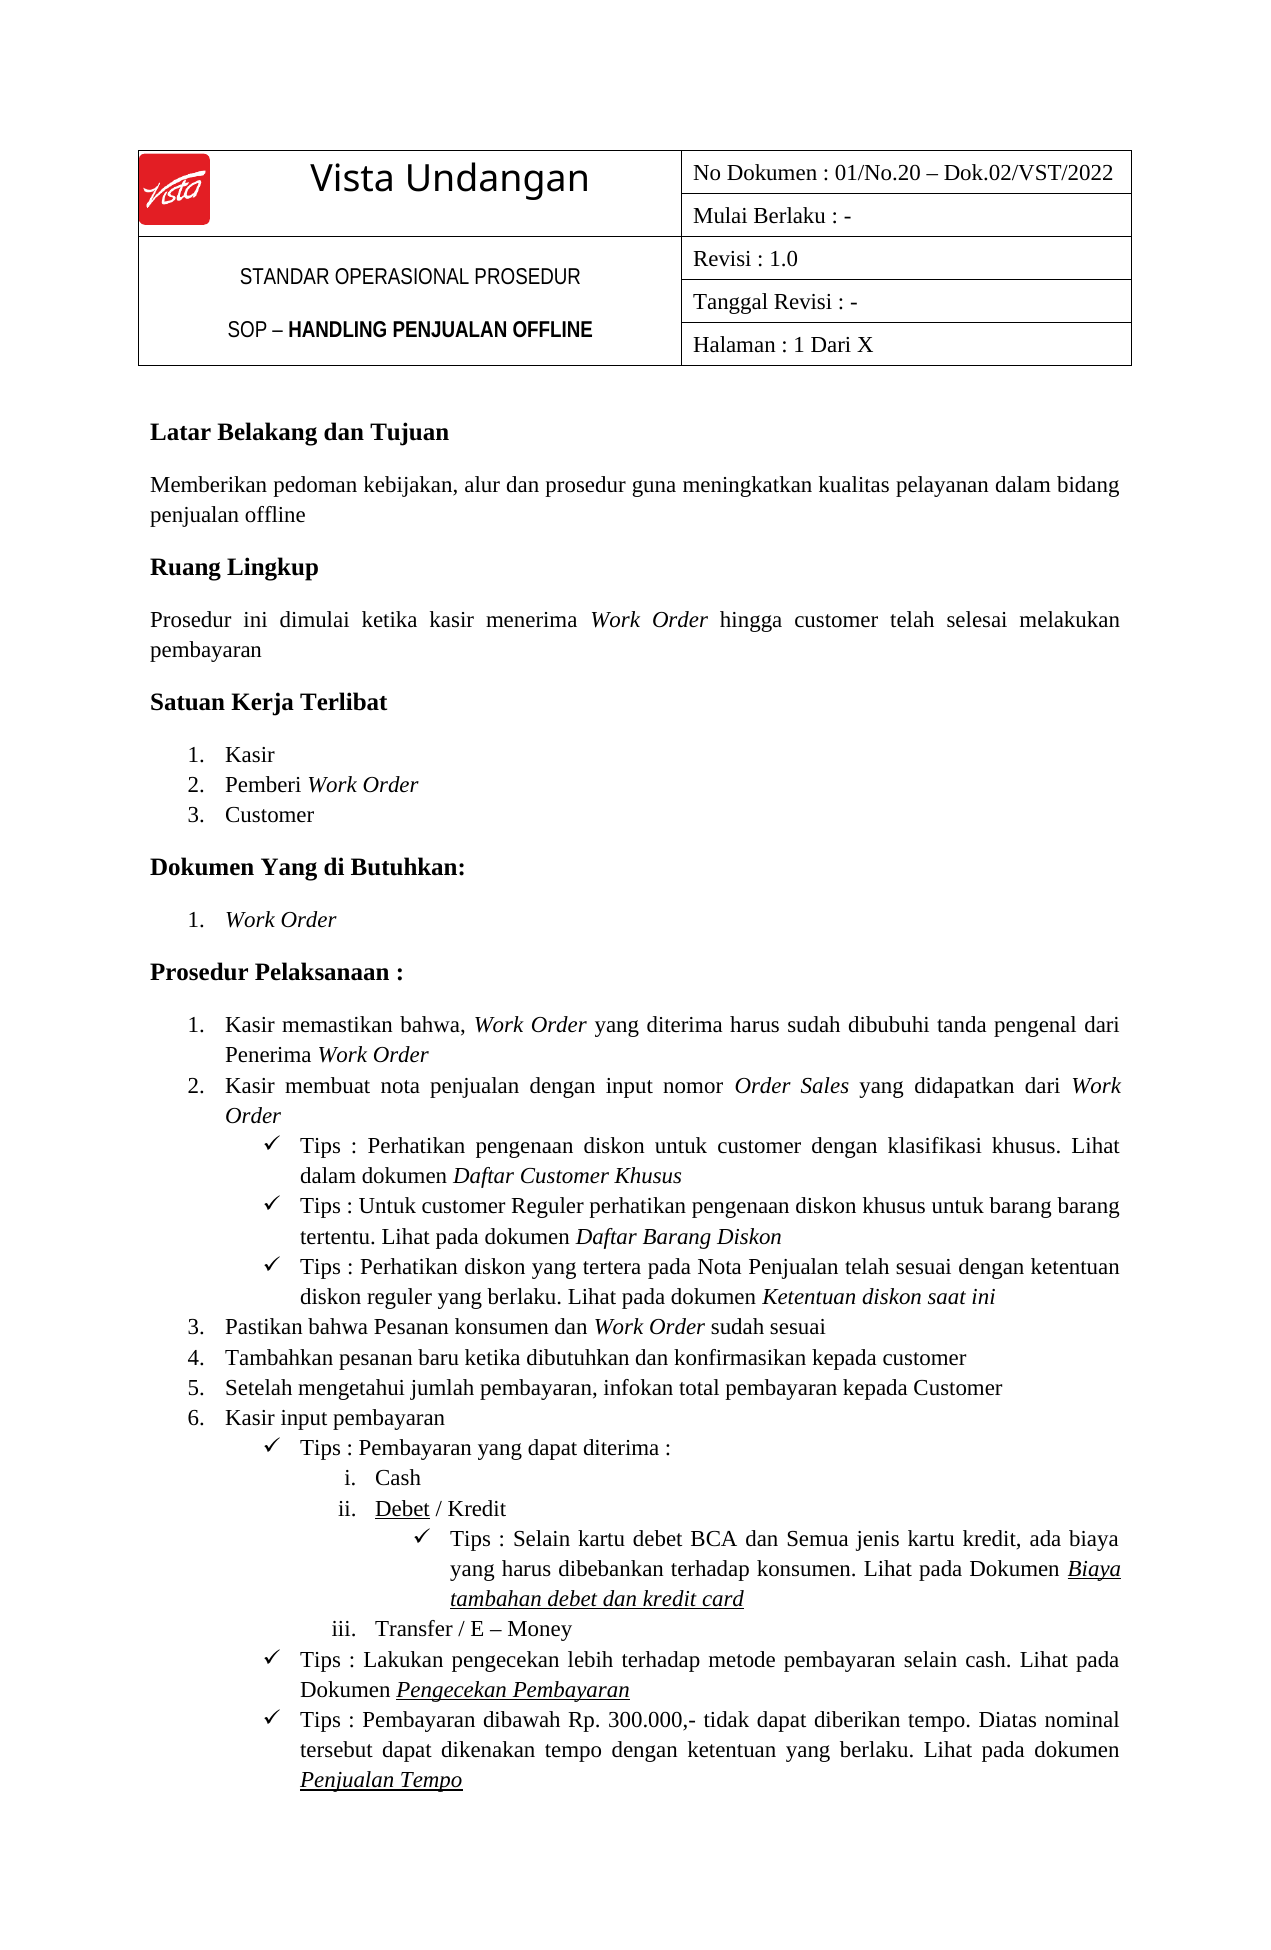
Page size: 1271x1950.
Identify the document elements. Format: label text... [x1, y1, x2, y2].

text Prosedur ini dimulai ketika kasir menerima Work Order hingga customer telah selesai melakukan pembayaran [150, 606, 1121, 662]
table_cell Revisi : 1.0 [682, 237, 1131, 279]
list Kasir membuat nota penjualan dengan input nomor Order Sales yang didapatkan dari Work Order [187, 1072, 1121, 1128]
text Dokumen Yang di Butuhkan: [150, 852, 1121, 881]
list Setelah mengetahui jumlah pembayaran, infokan total pembayaran kepada Customer [187, 1374, 1121, 1400]
list Kasir input pembayaran [187, 1404, 1121, 1430]
list Cash [356, 1464, 1121, 1491]
list Work Order [187, 906, 1121, 933]
list Pastikan bahwa Pesanan konsumen dan Work Order sudah sesuai [187, 1313, 1121, 1340]
table_cell Tanggal Revisi : - [682, 280, 1131, 322]
list Tips : Untuk customer Reguler perhatikan pengenaan diskon khusus untuk barang barang tertentu. Lihat pada dokumen Daftar Barang Diskon [262, 1192, 1121, 1249]
list Pemberi Work Order [187, 771, 1121, 798]
list Tips : Perhatikan pengenaan diskon untuk customer dengan klasifikasi khusus. Lihat dalam dokumen Daftar Customer Khusus [262, 1132, 1121, 1189]
list Tips : Perhatikan diskon yang tertera pada Nota Penjualan telah sesuai dengan ketentuan diskon reguler yang berlaku. Lihat pada dokumen Ketentuan diskon saat ini [262, 1253, 1121, 1309]
text Memberikan pedoman kebijakan, alur dan prosedur guna meningkatkan kualitas pelayanan dalam bidang penjualan offline [150, 471, 1121, 527]
text Ruang Lingkup [150, 552, 1121, 581]
list Tips : Lakukan pengecekan lebih terhadap metode pembayaran selain cash. Lihat pada Dokumen Pengecekan Pembayaran [262, 1646, 1121, 1702]
table_header No Dokumen : 01/No.20 – Dok.02/VST/2022 [682, 151, 1131, 193]
table_cell Mulai Berlaku : - [682, 194, 1131, 236]
list Debet / Kredit [356, 1494, 1121, 1521]
table_header Vista Undangan [139, 151, 681, 236]
table_cell Halaman : 1 Dari X [682, 323, 1131, 365]
list Tambahkan pesanan baru ketika dibutuhkan dan konfirmasikan kepada customer [187, 1343, 1121, 1370]
list Kasir memastikan bahwa, Work Order yang diterima harus sudah dibubuhi tanda pengenal dari Penerima Work Order [187, 1011, 1121, 1068]
table_cell STANDAR OPERASIONAL PROSEDUR SOP – HANDLING PENJUALAN OFFLINE [139, 237, 681, 365]
list Customer [187, 801, 1121, 828]
text Latar Belakang dan Tujuan [150, 417, 1121, 446]
text Prosedur Pelaksanaan : [150, 957, 1121, 986]
list Tips : Pembayaran yang dapat diterima : [262, 1434, 1121, 1461]
list Transfer / E – Money [356, 1615, 1121, 1642]
text Satuan Kerja Terlibat [150, 687, 1121, 716]
list Kasir [187, 741, 1121, 767]
